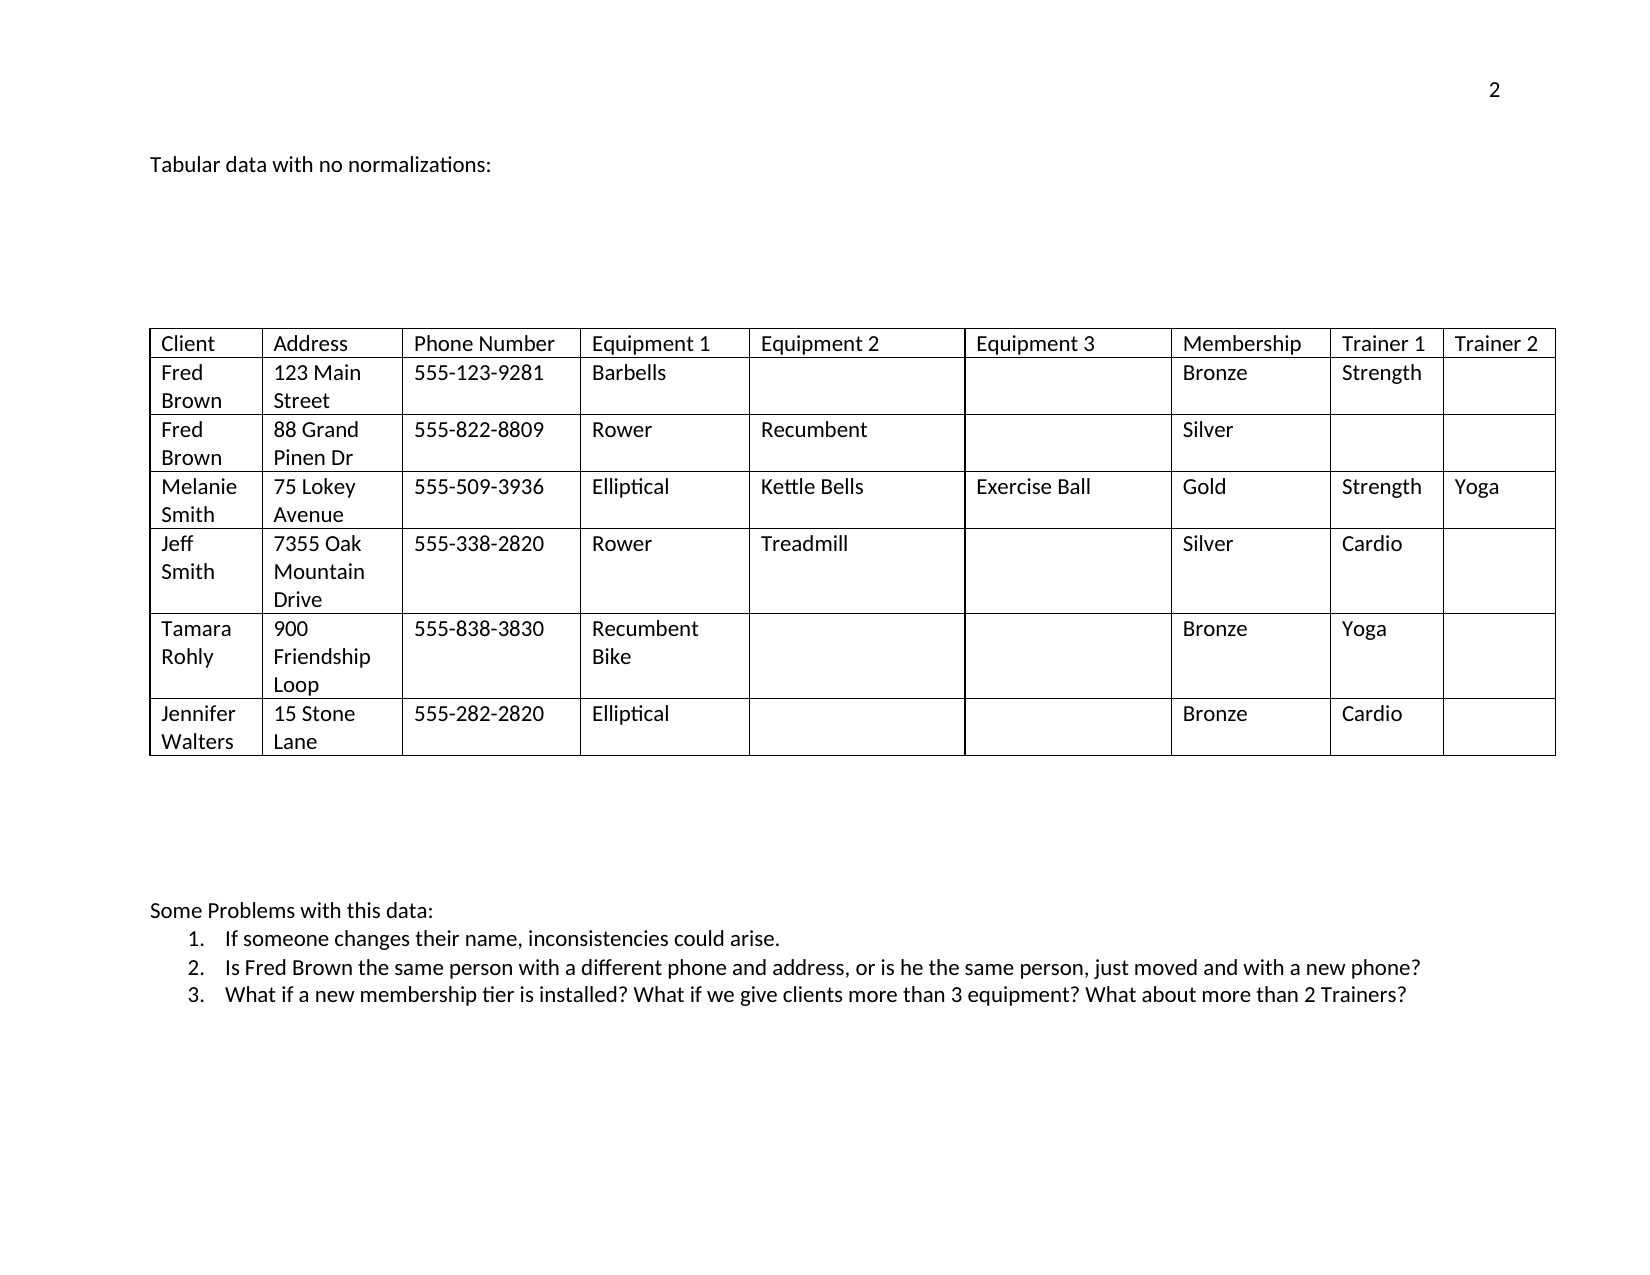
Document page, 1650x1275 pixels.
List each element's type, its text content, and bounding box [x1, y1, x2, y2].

table_cell [1444, 529, 1555, 613]
table_cell [1444, 614, 1555, 698]
table_cell 555-282-2820 [403, 699, 580, 755]
table_header Equipment 2 [750, 329, 964, 357]
table_cell Jennifer Walters [151, 699, 262, 755]
table_cell Yoga [1444, 472, 1555, 528]
table_cell 555-123-9281 [403, 358, 580, 414]
table_header Address [263, 329, 402, 357]
table_cell Silver [1172, 415, 1330, 471]
table_cell Strength [1331, 472, 1443, 528]
table_cell Jeff Smith [151, 529, 262, 613]
table_cell 900 Friendship Loop [263, 614, 402, 698]
table_cell [1444, 415, 1555, 471]
table_cell Elliptical [581, 472, 749, 528]
table_cell Strength [1331, 358, 1443, 414]
list What if a new membership tier is installed? What if we give clients more than 3 equipment? What about more than 2 Trainers? [187, 981, 1500, 1009]
table_cell Melanie Smith [151, 472, 262, 528]
table_cell Rower [581, 415, 749, 471]
table_cell 555-822-8809 [403, 415, 580, 471]
table_cell Exercise Ball [966, 472, 1171, 528]
table_cell Yoga [1331, 614, 1443, 698]
table_cell [966, 415, 1171, 471]
table_header Phone Number [403, 329, 580, 357]
table_cell Cardio [1331, 529, 1443, 613]
table_cell Fred Brown [151, 415, 262, 471]
table_cell 7355 Oak Mountain Drive [263, 529, 402, 613]
list If someone changes their name, inconsistencies could arise. [187, 924, 1500, 953]
table_cell Recumbent Bike [581, 614, 749, 698]
table_cell Tamara Rohly [151, 614, 262, 698]
table_header Trainer 2 [1444, 329, 1555, 357]
text Some Problems with this data: [150, 897, 1500, 924]
table_header Client [151, 329, 262, 357]
table_cell [750, 699, 964, 755]
table_cell Gold [1172, 472, 1330, 528]
table_cell Cardio [1331, 699, 1443, 755]
table_header Trainer 1 [1331, 329, 1443, 357]
table_cell 75 Lokey Avenue [263, 472, 402, 528]
table_cell Bronze [1172, 614, 1330, 698]
table_cell [966, 614, 1171, 698]
list Is Fred Brown the same person with a different phone and address, or is he the same person, just moved and with a new phone? [187, 953, 1500, 981]
table_cell Rower [581, 529, 749, 613]
table_cell [1331, 415, 1443, 471]
table_cell [966, 358, 1171, 414]
table_cell 555-338-2820 [403, 529, 580, 613]
table_cell 88 Grand Pinen Dr [263, 415, 402, 471]
table_cell Elliptical [581, 699, 749, 755]
table_cell [966, 699, 1171, 755]
table_cell [1444, 358, 1555, 414]
table_cell Treadmill [750, 529, 964, 613]
table_cell [750, 358, 964, 414]
table_cell [1444, 699, 1555, 755]
table_cell 15 Stone Lane [263, 699, 402, 755]
table_cell 123 Main Street [263, 358, 402, 414]
table_cell [966, 529, 1171, 613]
table_header Equipment 3 [966, 329, 1171, 357]
table_cell Barbells [581, 358, 749, 414]
table_cell Fred Brown [151, 358, 262, 414]
text Tabular data with no normalizations: [150, 150, 1500, 178]
table_cell [750, 614, 964, 698]
table_cell Kettle Bells [750, 472, 964, 528]
table_cell Recumbent [750, 415, 964, 471]
table_cell 555-509-3936 [403, 472, 580, 528]
table_header Membership [1172, 329, 1330, 357]
table_cell Bronze [1172, 358, 1330, 414]
table_header Equipment 1 [581, 329, 749, 357]
table_cell 555-838-3830 [403, 614, 580, 698]
table_cell Silver [1172, 529, 1330, 613]
table_cell Bronze [1172, 699, 1330, 755]
